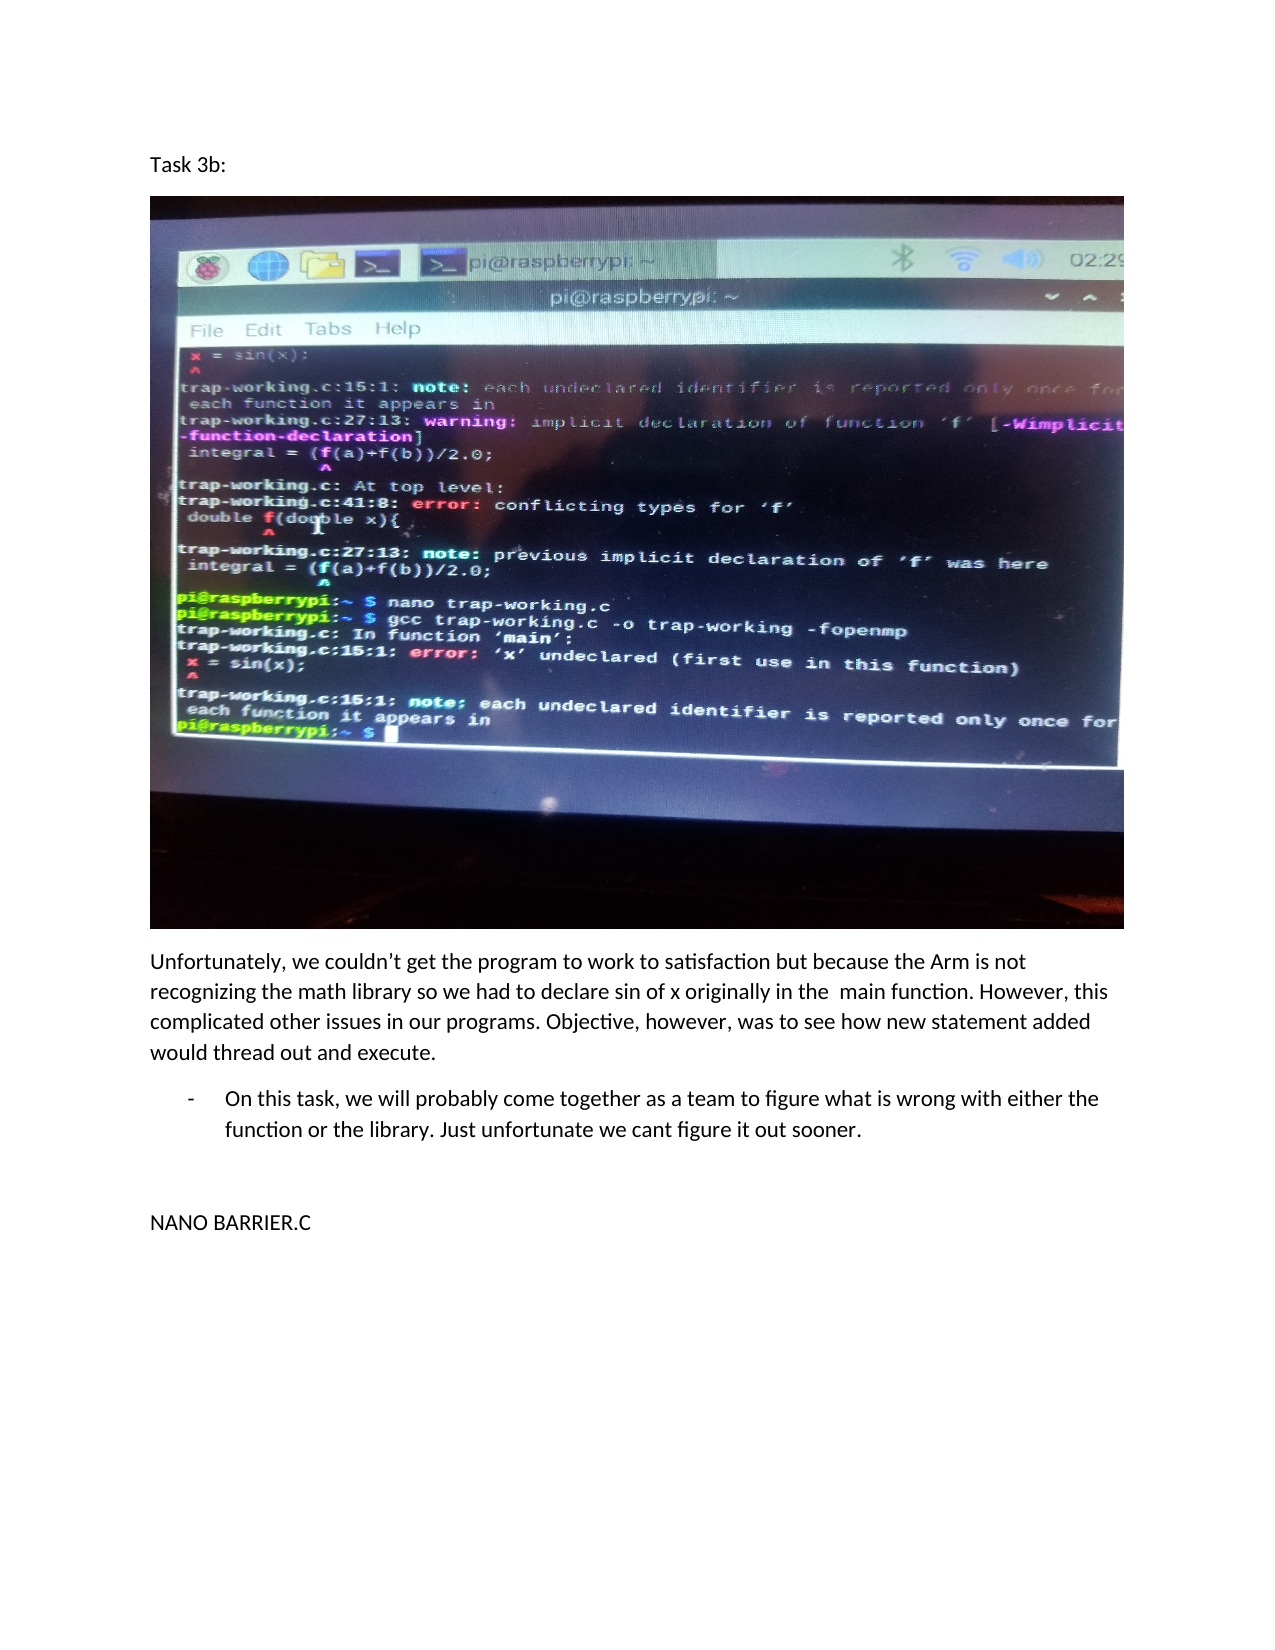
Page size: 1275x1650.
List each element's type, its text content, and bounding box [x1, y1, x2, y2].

text Unfortunately, we couldn’t get the program to work to satisfaction but because the Arm is not recognizing the math library so we had to declare sin of x originally in the main function. However, this complicated other issues in our programs. Objective, however, was to see how new statement added would thread out and execute. [150, 947, 1125, 1066]
text Task 3b: [150, 150, 1125, 178]
picture [150, 196, 1124, 929]
text NANO BARRIER.C [150, 1208, 1125, 1236]
list On this task, we will probably come together as a team to figure what is wrong with either the function or the library. Just unfortunate we cant figure it out sooner. [187, 1084, 1125, 1143]
